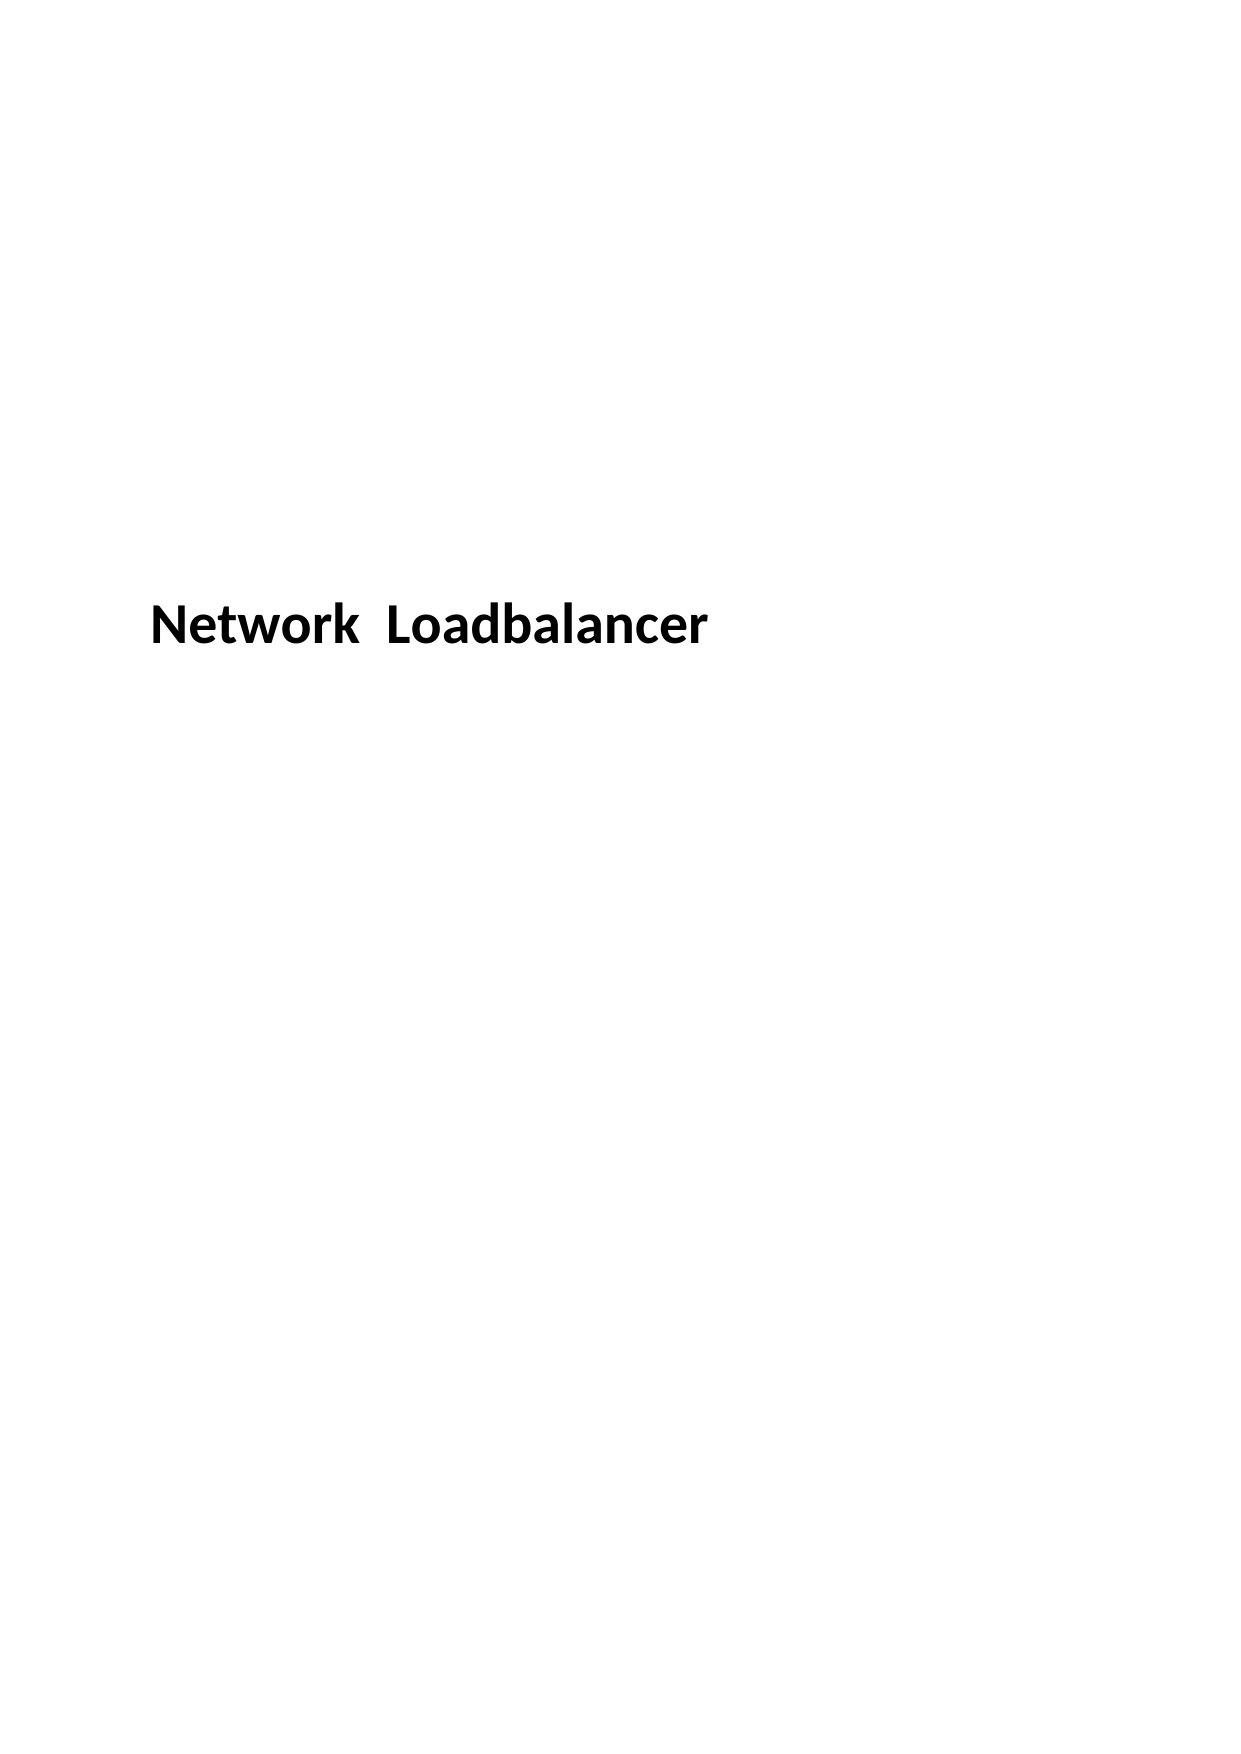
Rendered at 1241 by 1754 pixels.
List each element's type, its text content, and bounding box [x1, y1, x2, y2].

text Network Loadbalancer [150, 536, 1090, 658]
